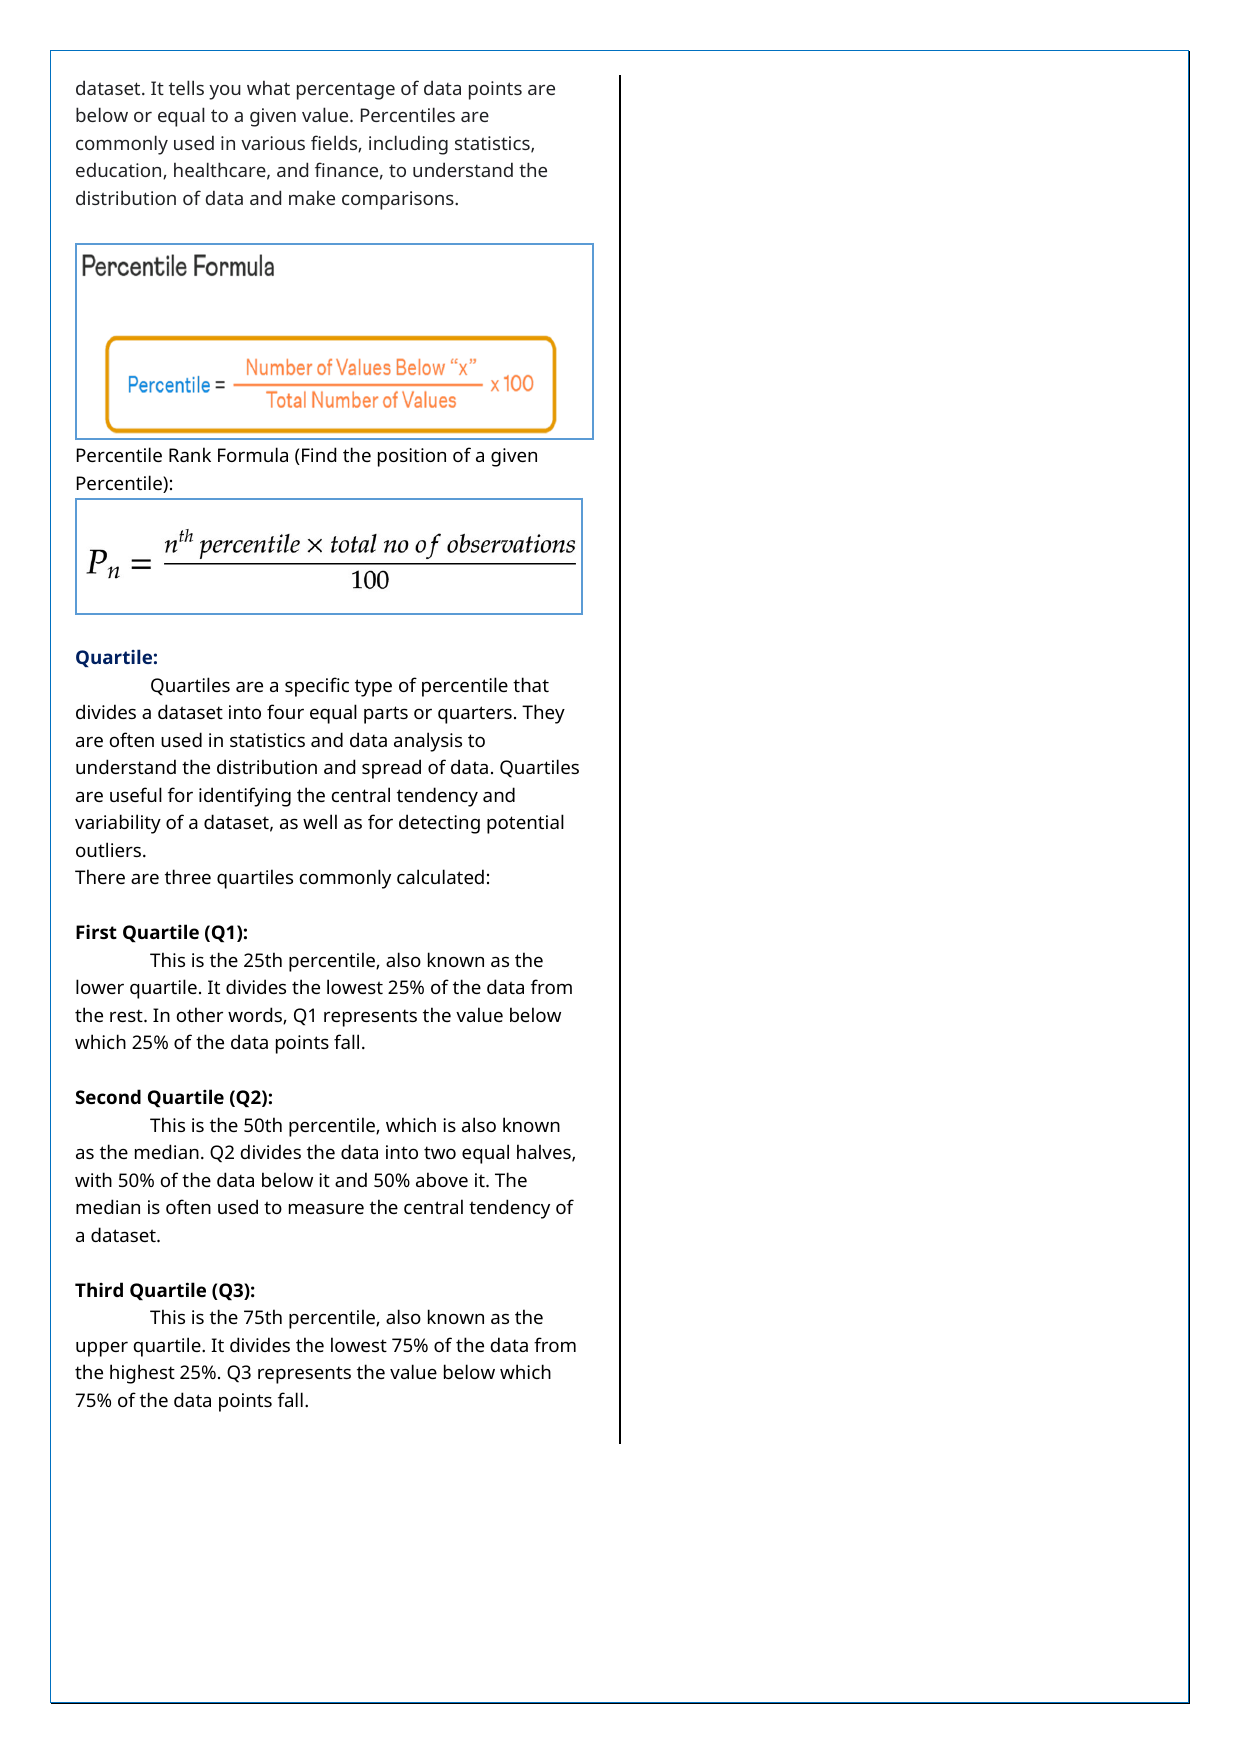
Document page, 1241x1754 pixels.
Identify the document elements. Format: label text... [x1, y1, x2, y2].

text This is the 75th percentile, also known as the upper quartile. It divides the lowest 75% of the data from the highest 25%. Q3 represents the value below which 75% of the data points fall. [75, 1304, 583, 1413]
text First Quartile (Q1): [75, 919, 583, 945]
text Percentile Rank Formula (Find the position of a given Percentile): [75, 442, 583, 495]
picture [77, 245, 592, 438]
text There are three quartiles commonly calculated: [75, 864, 583, 890]
text This is the 50th percentile, which is also known as the median. Q2 divides the data into two equal halves, with 50% of the data below it and 50% above it. The median is often used to measure the central tendency of a dataset. [75, 1112, 583, 1248]
text Third Quartile (Q3): [75, 1277, 583, 1303]
text Second Quartile (Q2): [75, 1084, 583, 1110]
text Quartiles are a specific type of percentile that divides a dataset into four equal parts or quarters. They are often used in statistics and data analysis to understand the distribution and spread of data. Quartiles are useful for identifying the central tendency and variability of a dataset, as well as for detecting potential outliers. [75, 672, 583, 863]
text Quartile: [75, 644, 583, 670]
text This is the 25th percentile, also known as the lower quartile. It divides the lowest 25% of the data from the rest. In other words, Q1 represents the value below which 25% of the data points fall. [75, 947, 583, 1055]
picture [77, 500, 581, 613]
